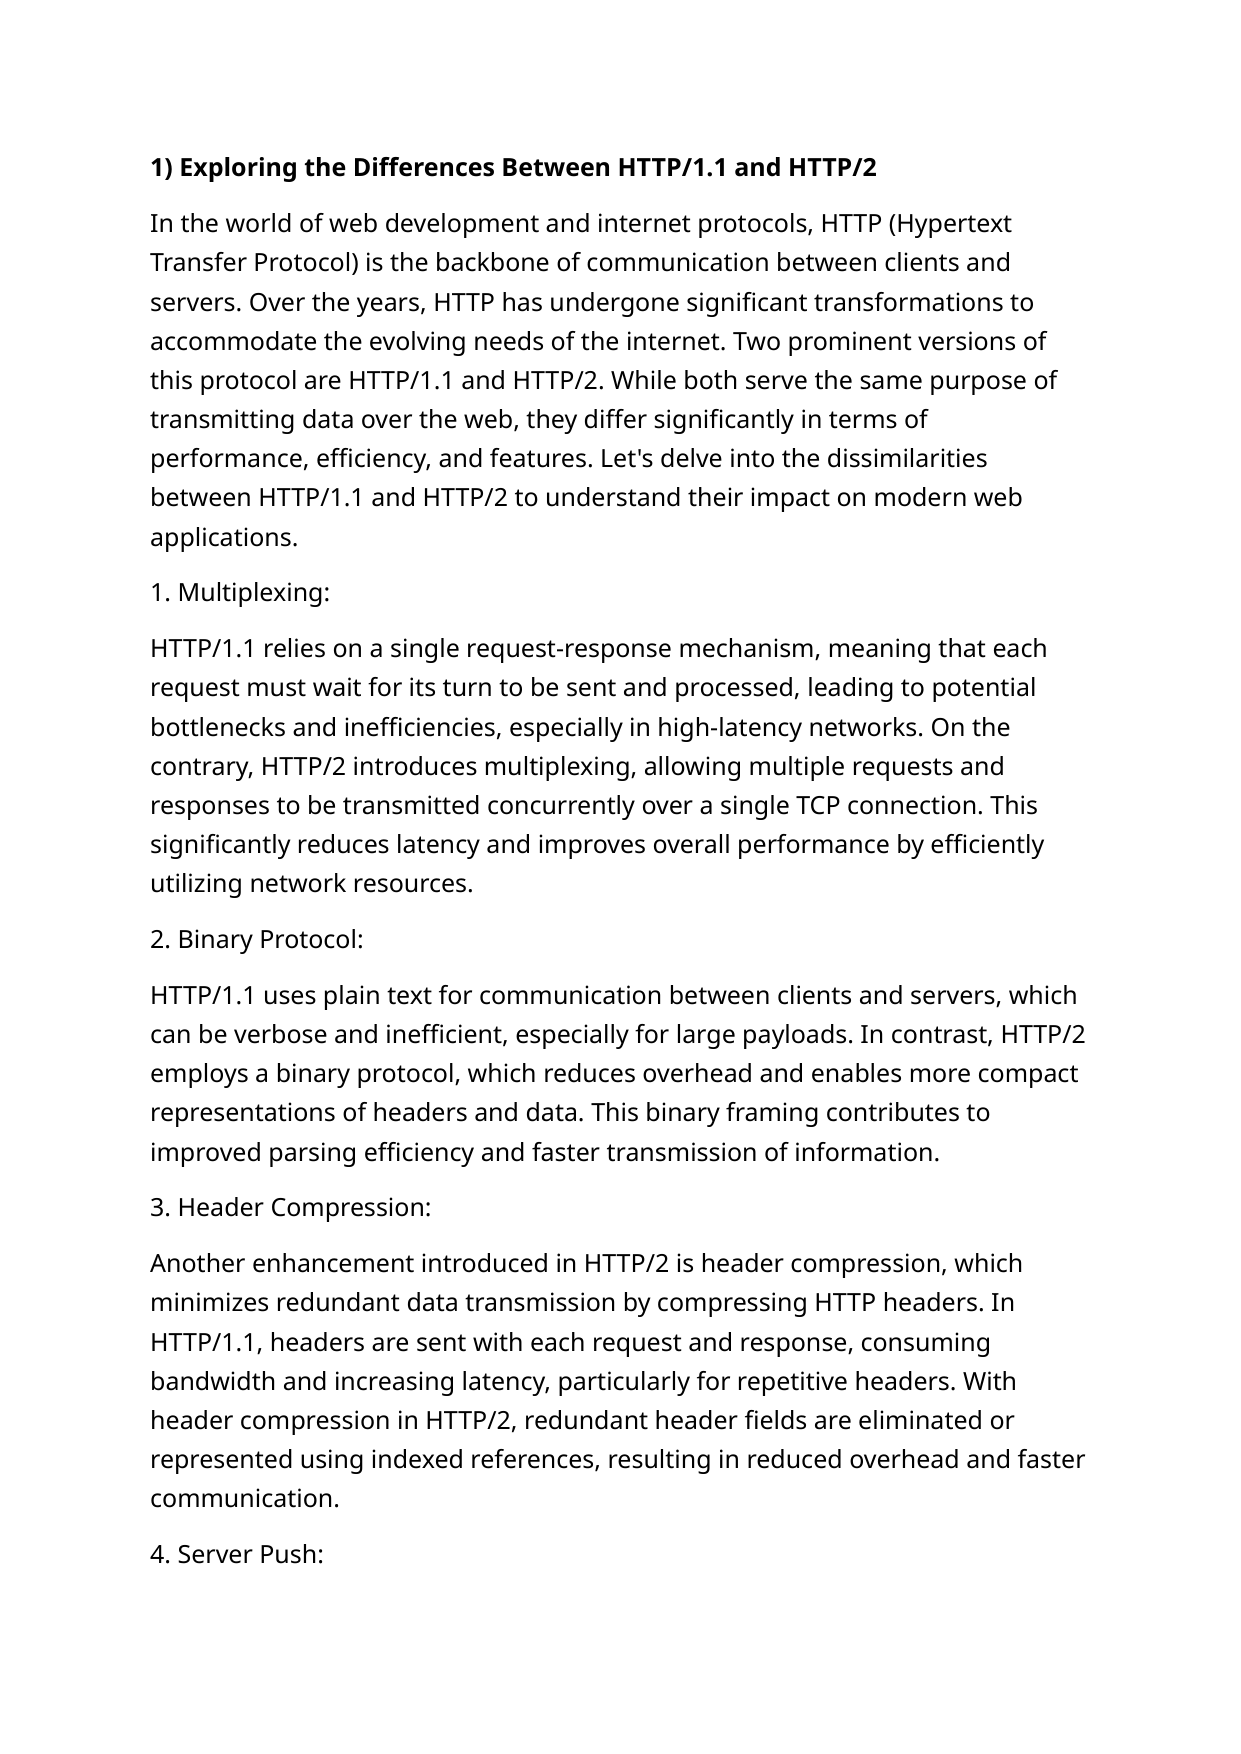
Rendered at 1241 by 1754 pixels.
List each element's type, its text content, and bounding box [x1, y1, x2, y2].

text 3. Header Compression: [150, 1190, 1090, 1224]
text 1. Multiplexing: [150, 575, 1090, 609]
text 2. Binary Protocol: [150, 922, 1090, 956]
text 1) Exploring the Differences Between HTTP/1.1 and HTTP/2 [150, 150, 1090, 184]
text In the world of web development and internet protocols, HTTP (Hypertext Transfer Protocol) is the backbone of communication between clients and servers. Over the years, HTTP has undergone significant transformations to accommodate the evolving needs of the internet. Two prominent versions of this protocol are HTTP/1.1 and HTTP/2. While both serve the same purpose of transmitting data over the web, they differ significantly in terms of performance, efficiency, and features. Let's delve into the dissimilarities between HTTP/1.1 and HTTP/2 to understand their impact on modern web applications. [150, 206, 1090, 553]
text HTTP/1.1 relies on a single request-response mechanism, meaning that each request must wait for its turn to be sent and processed, leading to potential bottlenecks and inefficiencies, especially in high-latency networks. On the contrary, HTTP/2 introduces multiplexing, allowing multiple requests and responses to be transmitted concurrently over a single TCP connection. This significantly reduces latency and improves overall performance by efficiently utilizing network resources. [150, 631, 1090, 900]
text 4. Server Push: [150, 1537, 1090, 1571]
text Another enhancement introduced in HTTP/2 is header compression, which minimizes redundant data transmission by compressing HTTP headers. In HTTP/1.1, headers are sent with each request and response, consuming bandwidth and increasing latency, particularly for repetitive headers. With header compression in HTTP/2, redundant header fields are eliminated or represented using indexed references, resulting in reduced overhead and faster communication. [150, 1246, 1090, 1515]
text HTTP/1.1 uses plain text for communication between clients and servers, which can be verbose and inefficient, especially for large payloads. In contrast, HTTP/2 employs a binary protocol, which reduces overhead and enables more compact representations of headers and data. This binary framing contributes to improved parsing efficiency and faster transmission of information. [150, 977, 1090, 1168]
